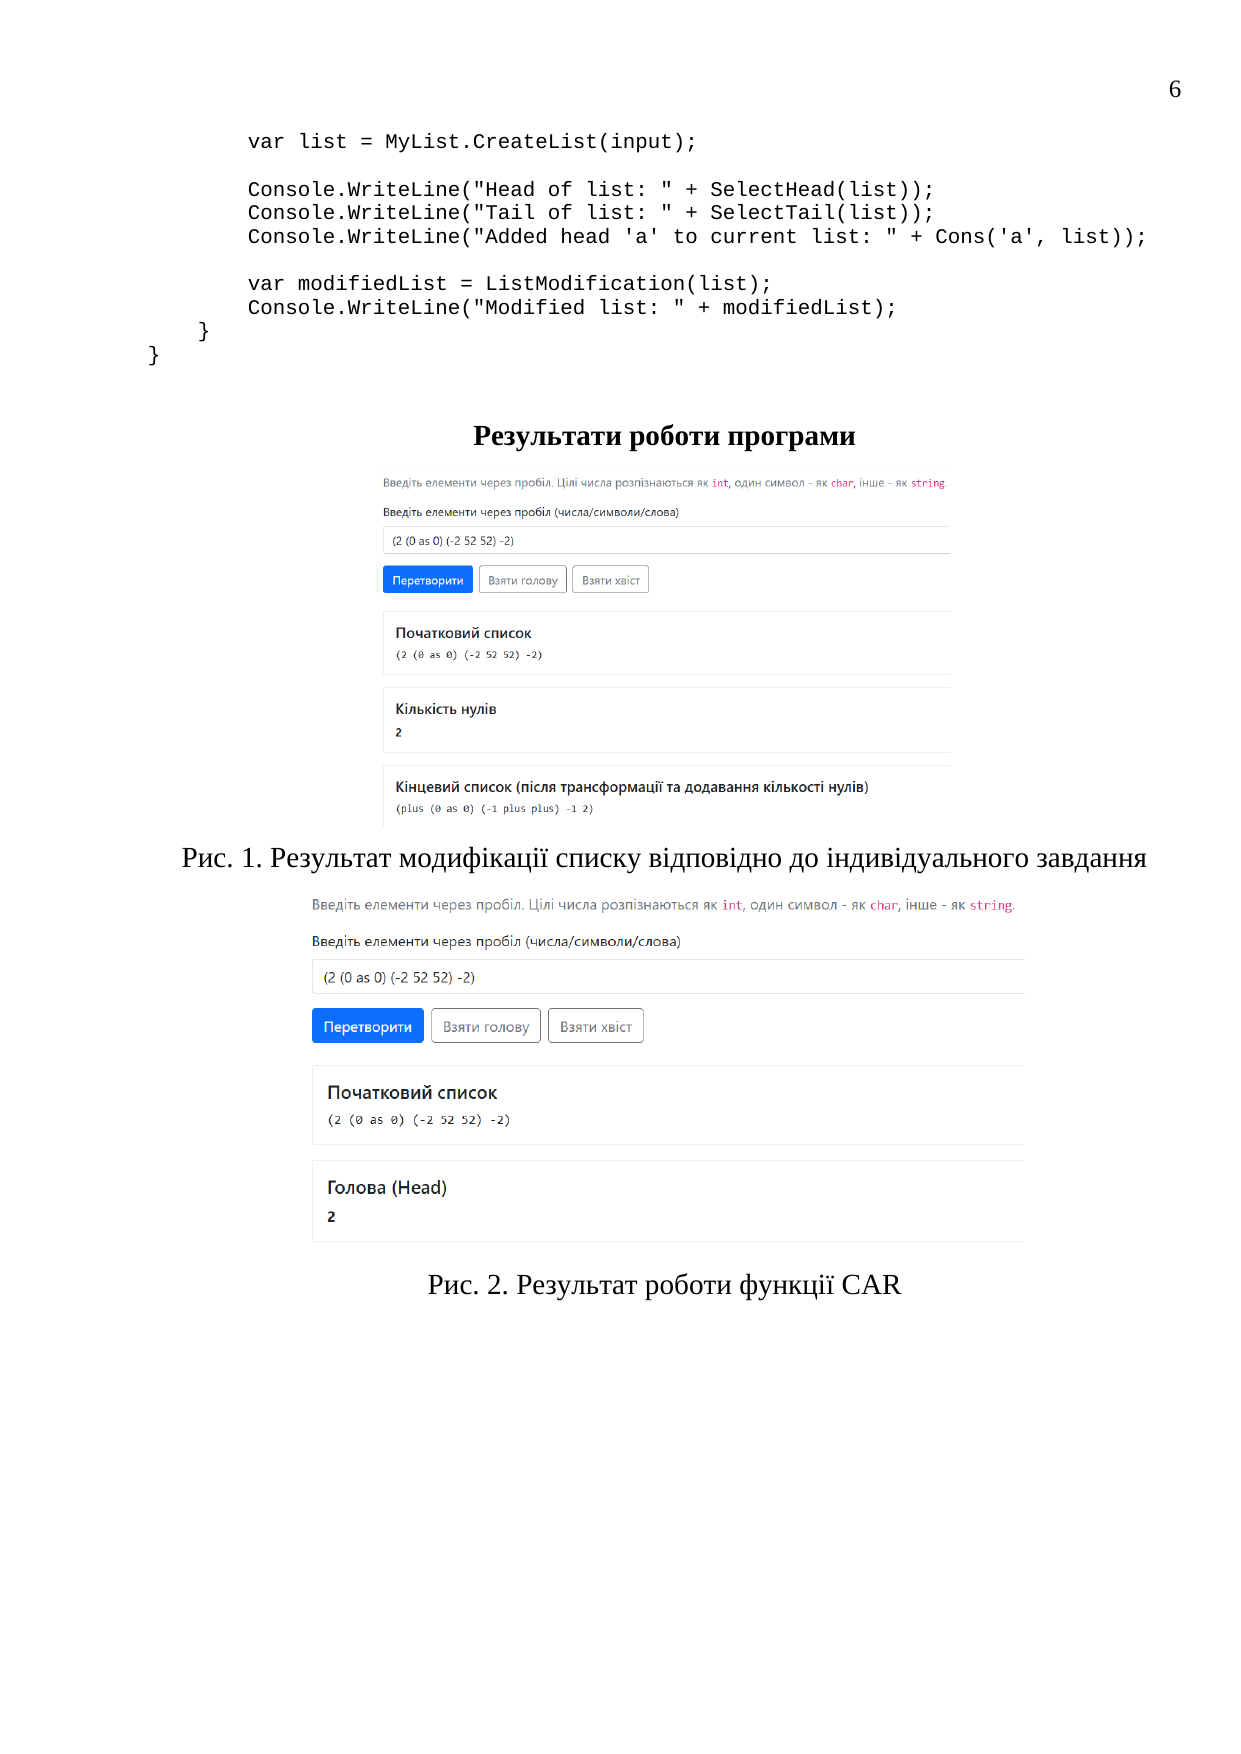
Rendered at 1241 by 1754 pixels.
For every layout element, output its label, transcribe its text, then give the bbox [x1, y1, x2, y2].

text Результати роботи програми [148, 418, 1181, 452]
text var list = MyList.CreateList(input); [148, 131, 1181, 155]
text Console.WriteLine("Added head 'a' to current list: " + Cons('a', list)); [148, 226, 1181, 249]
text var modifiedList = ListModification(list); [148, 273, 1181, 297]
text } [148, 344, 1181, 368]
text Console.WriteLine("Head of list: " + SelectHead(list)); [148, 179, 1181, 202]
text Console.WriteLine("Modified list: " + modifiedList); [148, 297, 1181, 321]
picture [378, 468, 951, 827]
text Console.WriteLine("Tail of list: " + SelectTail(list)); [148, 202, 1181, 226]
text Рис. 1. Результат модифікації списку відповідно до індивідуального завдання [148, 841, 1181, 874]
text } [148, 321, 1181, 344]
text Рис. 2. Результат роботи функції CAR [148, 1267, 1181, 1300]
picture [304, 890, 1025, 1253]
